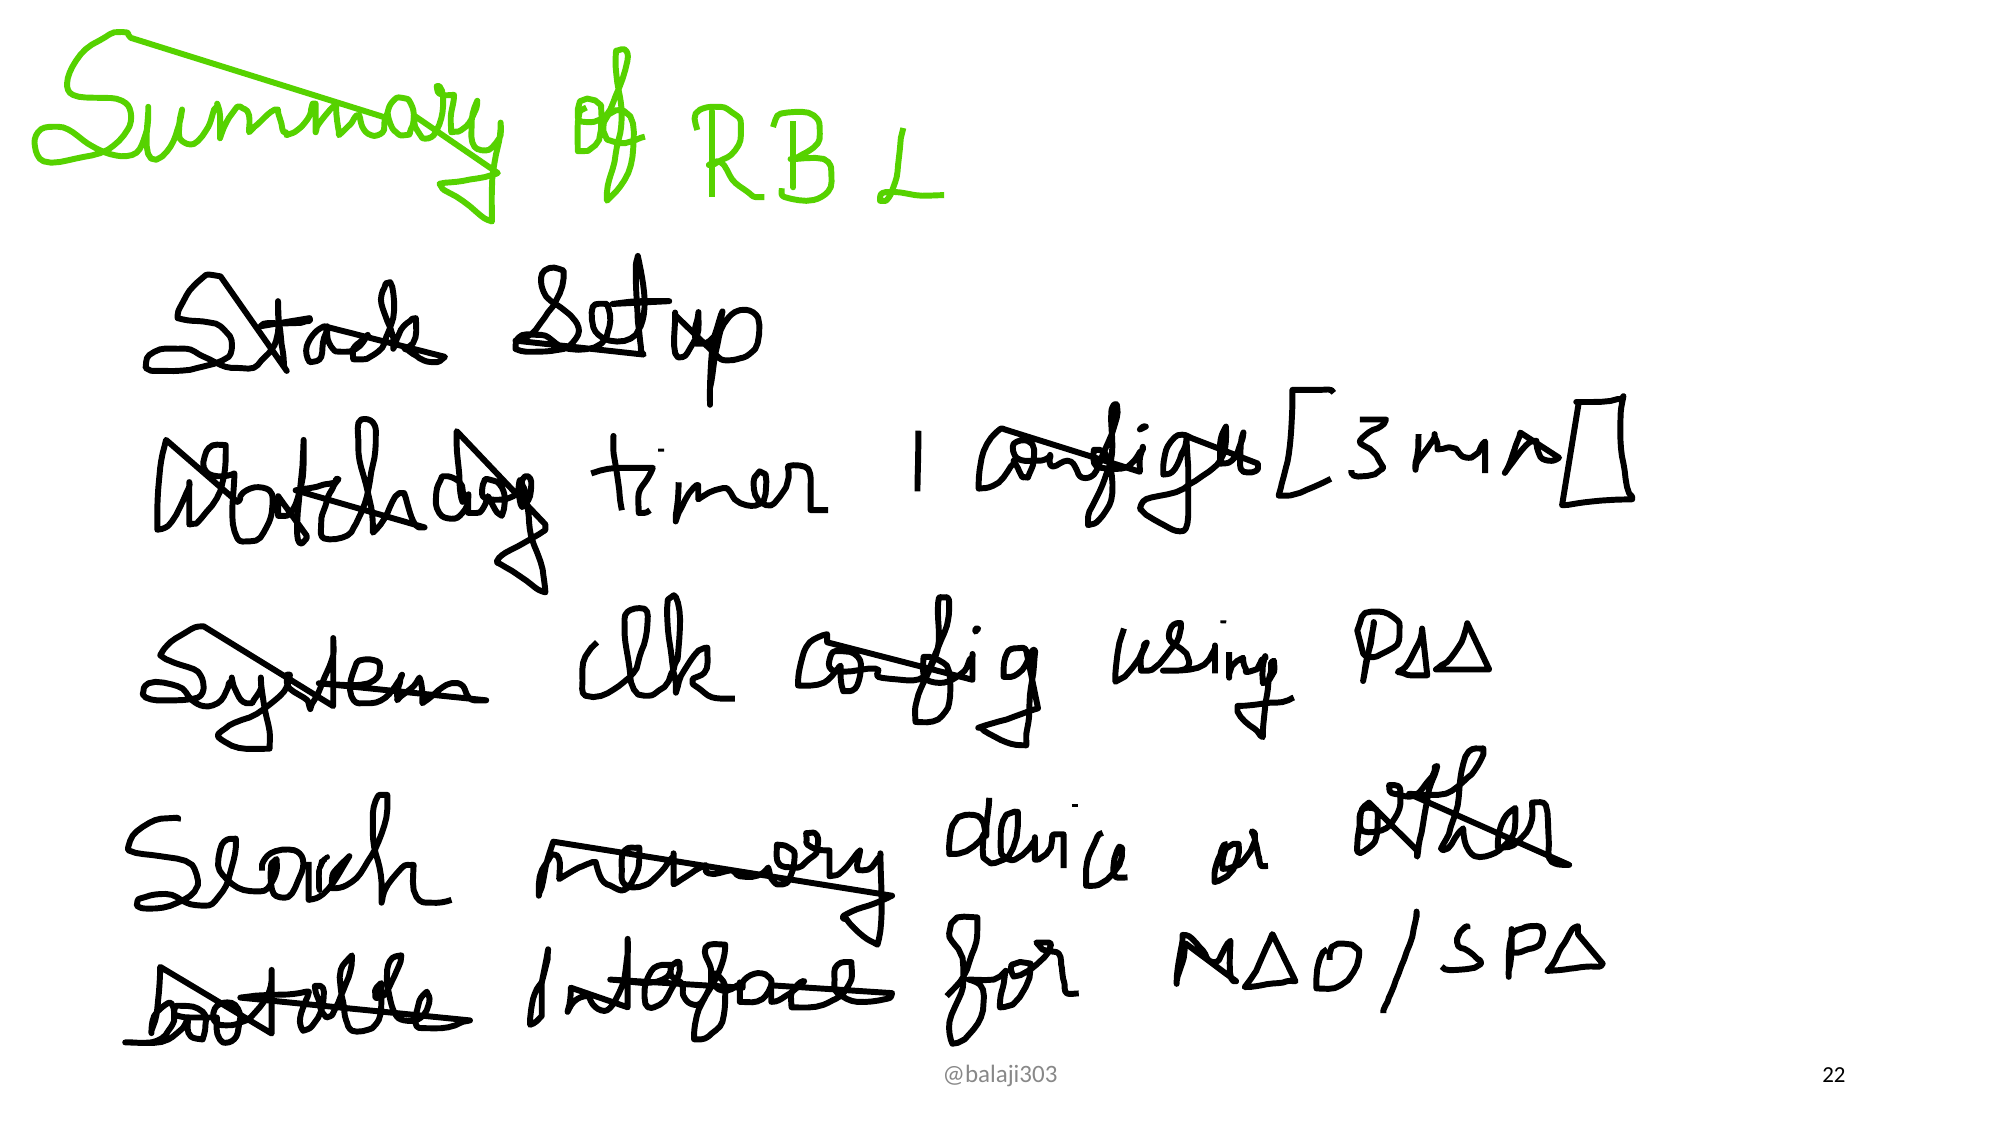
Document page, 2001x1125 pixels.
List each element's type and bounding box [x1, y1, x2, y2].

picture [316, 854, 330, 893]
